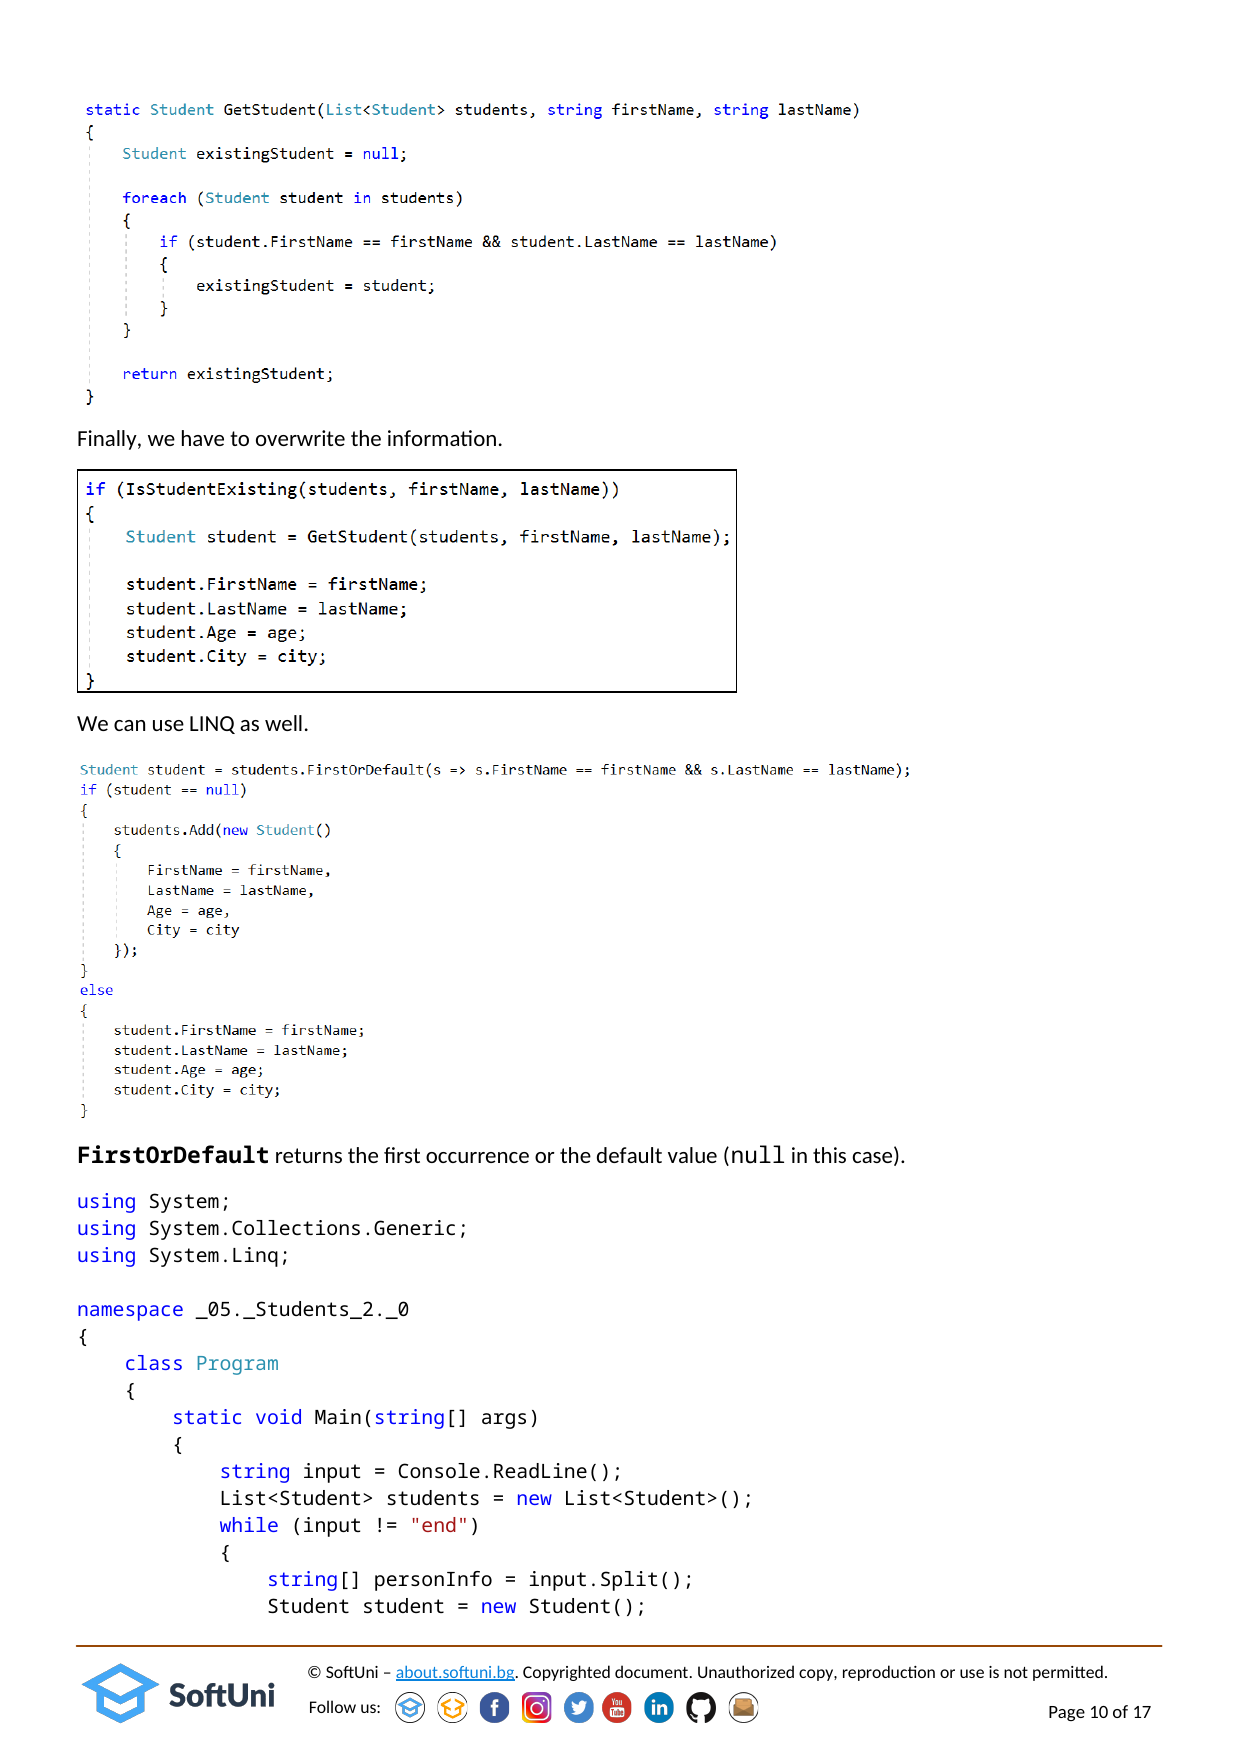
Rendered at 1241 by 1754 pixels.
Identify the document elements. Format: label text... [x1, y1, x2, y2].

picture [479, 1692, 510, 1723]
text using System; [77, 1188, 1163, 1215]
text { [77, 1538, 1163, 1565]
text { [77, 1431, 1163, 1457]
text using System.Linq; [77, 1242, 1163, 1269]
text while (input != "end") [77, 1511, 1163, 1538]
text static void Main(string[] args) [77, 1403, 1163, 1431]
picture [644, 1692, 653, 1701]
picture [602, 1692, 632, 1723]
text using System.Collections.Generic; [77, 1215, 1163, 1242]
picture [522, 1692, 552, 1723]
text { [77, 1377, 1163, 1403]
text FirstOrDefault returns the first occurrence or the default value (null in this case). [77, 1139, 1163, 1171]
text namespace _05._Students_2._0 [77, 1296, 1163, 1323]
picture [644, 1714, 653, 1723]
picture [686, 1692, 716, 1723]
picture [564, 1692, 594, 1723]
picture [78, 471, 736, 691]
text class Program [77, 1349, 1163, 1377]
text Student student = new Student(); [77, 1592, 1163, 1619]
picture [665, 1692, 674, 1701]
picture [395, 1692, 425, 1723]
text string input = Console.ReadLine(); [77, 1457, 1163, 1484]
picture [728, 1692, 759, 1723]
picture [665, 1714, 674, 1723]
picture [658, 1705, 667, 1714]
picture [75, 1658, 281, 1729]
text { [77, 1323, 1163, 1349]
picture [76, 754, 911, 1123]
text Finally, we have to overwrite the information. [77, 424, 1163, 452]
picture [76, 95, 864, 408]
picture [437, 1692, 468, 1723]
text List<Student> students = new List<Student>(); [77, 1484, 1163, 1511]
text We can use LINQ as well. [77, 709, 1163, 737]
text string[] personInfo = input.Split(); [77, 1565, 1163, 1592]
